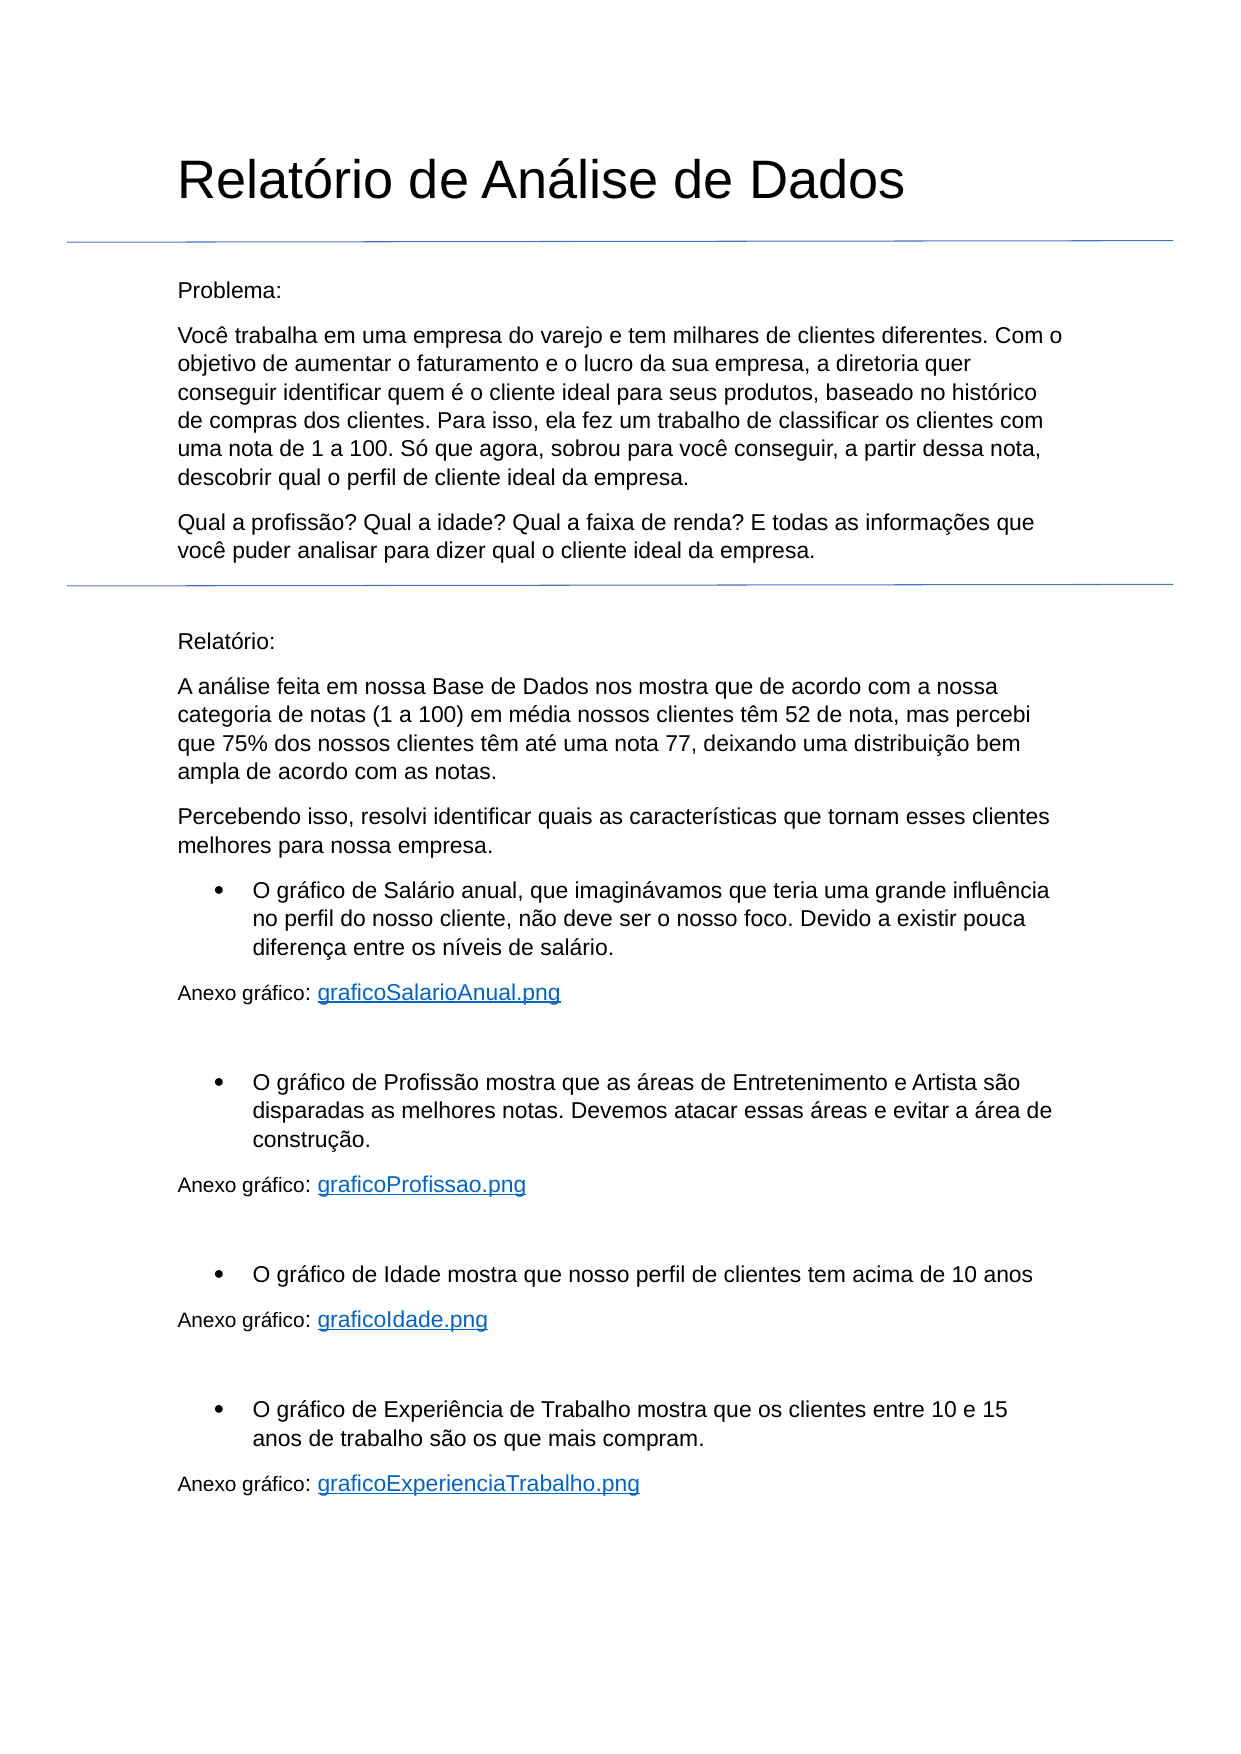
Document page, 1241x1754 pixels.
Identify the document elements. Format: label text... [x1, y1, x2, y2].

text Anexo gráfico: graficoExperienciaTrabalho.png [177, 1470, 1063, 1496]
text A análise feita em nossa Base de Dados nos mostra que de acordo com a nossa categoria de notas (1 a 100) em média nossos clientes têm 52 de nota, mas percebi que 75% dos nossos clientes têm até uma nota 77, deixando uma distribuição bem ampla de acordo com as notas. [177, 673, 1063, 784]
list O gráfico de Profissão mostra que as áreas de Entretenimento e Artista são disparadas as melhores notas. Devemos atacar essas áreas e evitar a área de construção. [215, 1069, 1063, 1152]
text Anexo gráfico: graficoSalarioAnual.png [177, 979, 1063, 1005]
text Relatório: [177, 628, 1063, 654]
list O gráfico de Experiência de Trabalho mostra que os clientes entre 10 e 15 anos de trabalho são os que mais compram. [215, 1396, 1063, 1451]
list O gráfico de Idade mostra que nosso perfil de clientes tem acima de 10 anos [215, 1261, 1063, 1287]
text Problema: [177, 277, 1063, 303]
text Você trabalha em uma empresa do varejo e tem milhares de clientes diferentes. Com o objetivo de aumentar o faturamento e o lucro da sua empresa, a diretoria quer conseguir identificar quem é o cliente ideal para seus produtos, baseado no histórico de compras dos clientes. Para isso, ela fez um trabalho de classificar os clientes com uma nota de 1 a 100. Só que agora, sobrou para você conseguir, a partir dessa nota, descobrir qual o perfil de cliente ideal da empresa. [177, 322, 1063, 490]
text Anexo gráfico: graficoIdade.png [177, 1306, 1063, 1332]
list O gráfico de Salário anual, que imaginávamos que teria uma grande influência no perfil do nosso cliente, não deve ser o nosso foco. Devido a existir pouca diferença entre os níveis de salário. [215, 877, 1063, 960]
text Anexo gráfico: graficoProfissao.png [177, 1171, 1063, 1197]
text Relatório de Análise de Dados [177, 148, 1063, 210]
text Percebendo isso, resolvi identificar quais as características que tornam esses clientes melhores para nossa empresa. [177, 803, 1063, 858]
text Qual a profissão? Qual a idade? Qual a faixa de renda? E todas as informações que você puder analisar para dizer qual o cliente ideal da empresa. [177, 509, 1063, 564]
